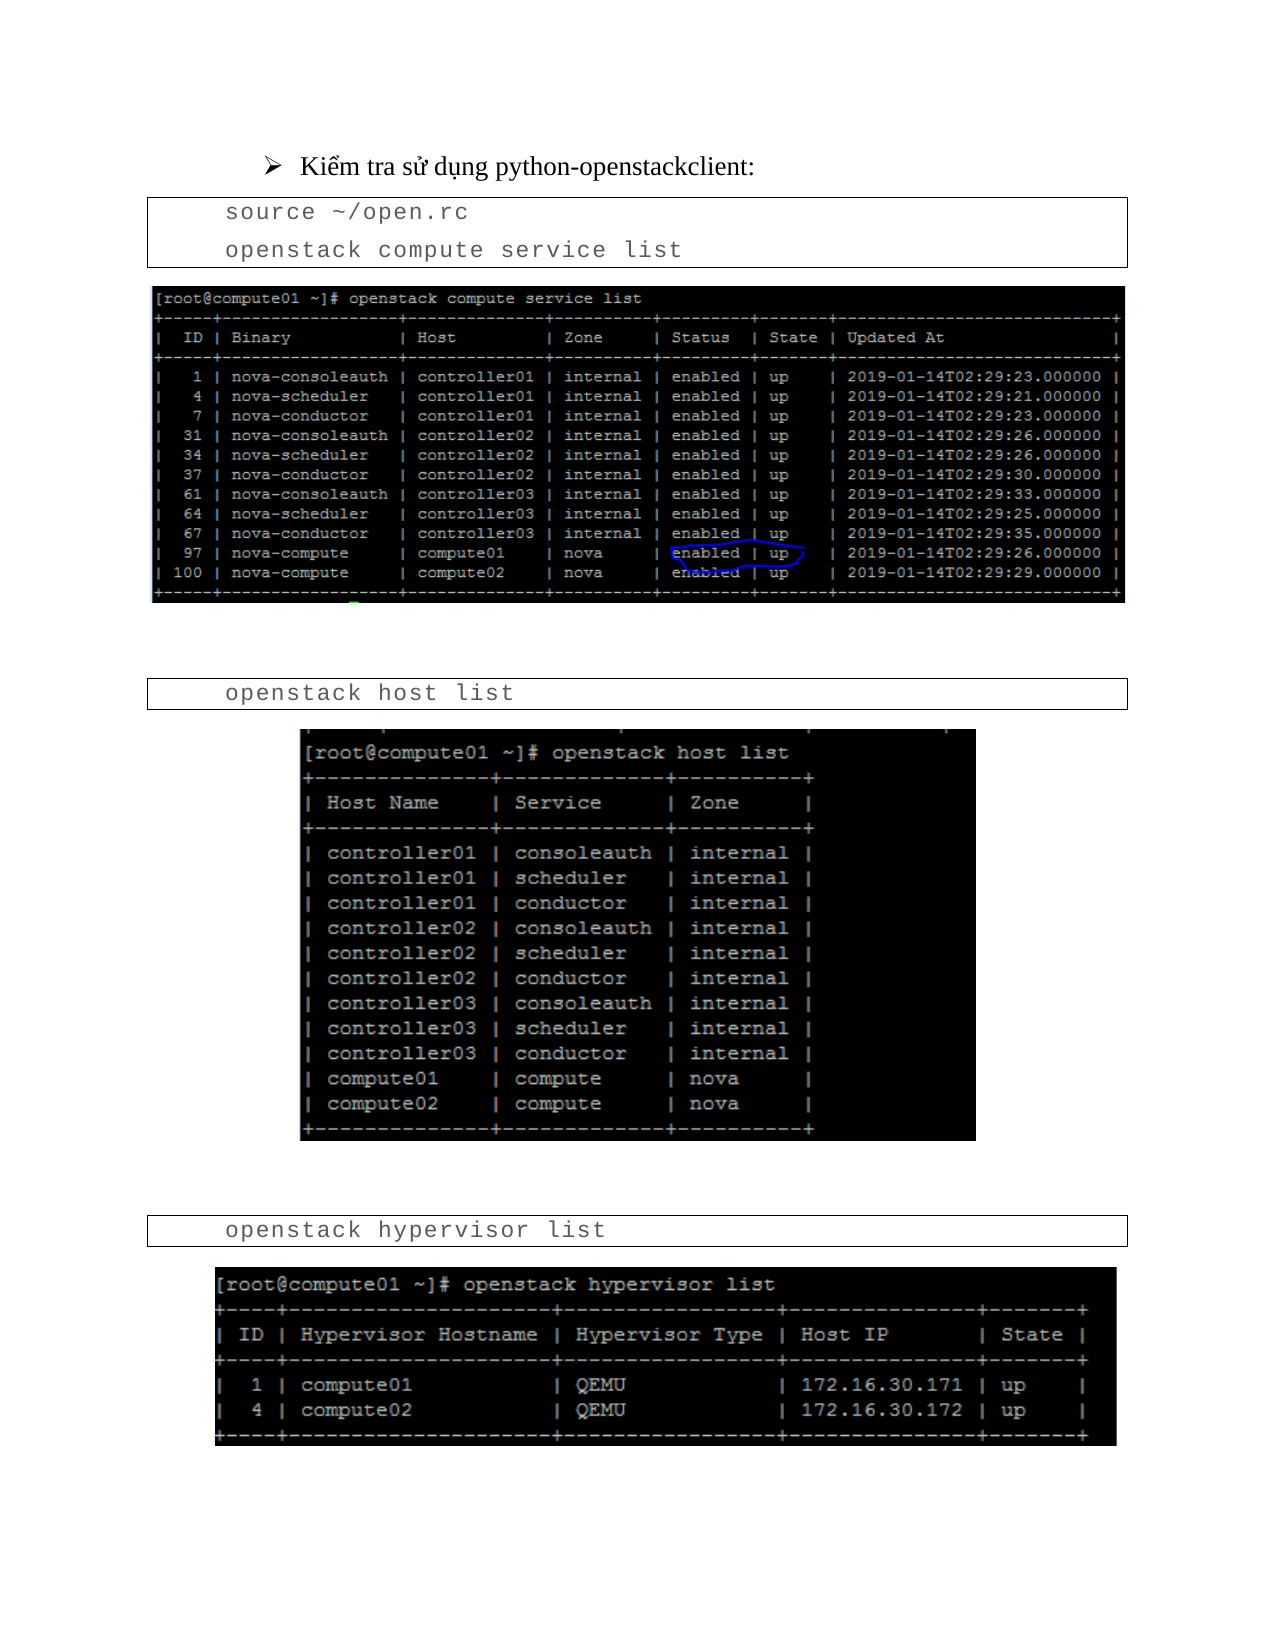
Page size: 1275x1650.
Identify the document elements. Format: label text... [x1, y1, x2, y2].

subtitle source ~/open.rc [148, 198, 1127, 226]
subtitle openstack host list [148, 679, 1127, 709]
subtitle openstack compute service list [148, 236, 1127, 267]
picture [215, 1267, 1117, 1446]
subtitle openstack hypervisor list [148, 1216, 1127, 1246]
picture [299, 729, 976, 1141]
picture [150, 286, 1125, 603]
list Kiểm tra sử dụng python-openstackclient: [262, 150, 1125, 181]
